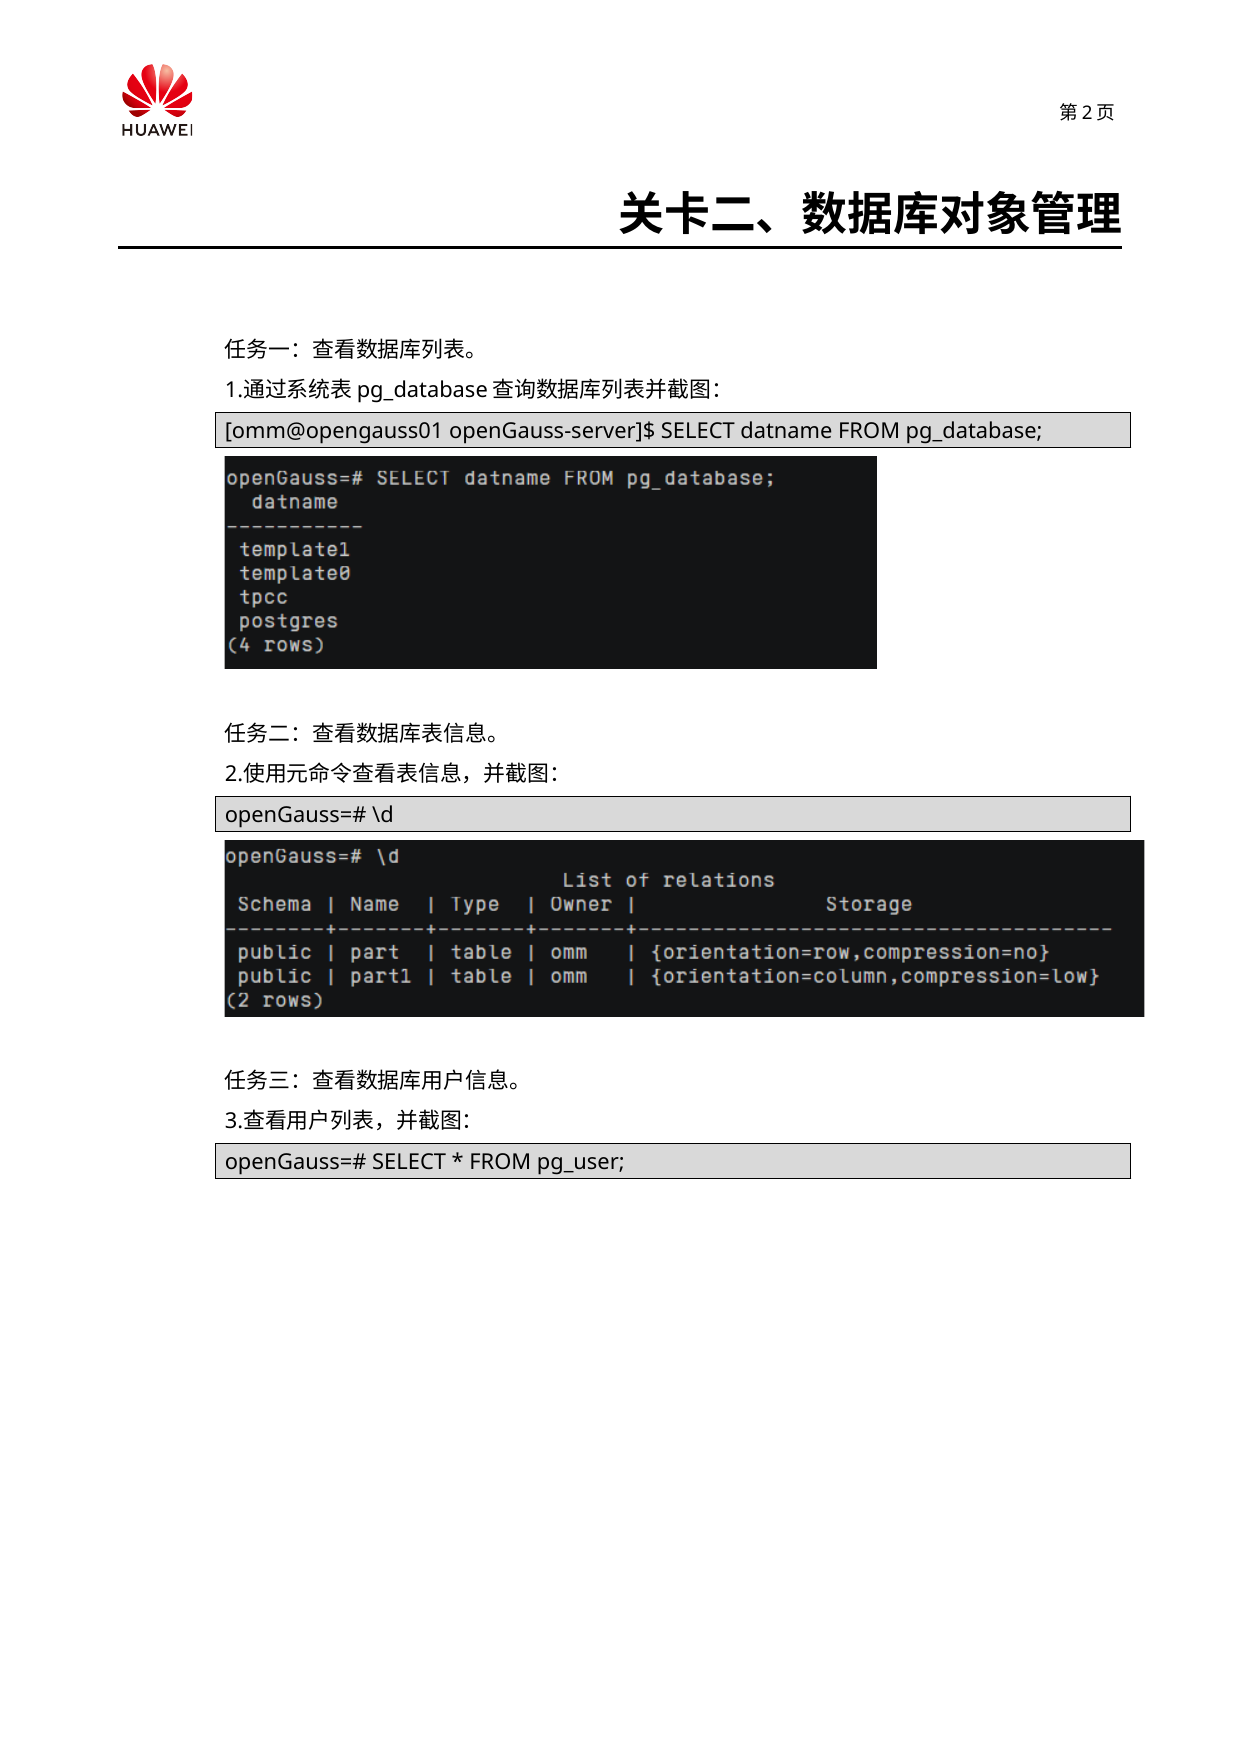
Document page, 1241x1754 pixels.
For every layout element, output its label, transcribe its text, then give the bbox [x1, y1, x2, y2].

text 3.查看用户列表，并截图： [224, 1103, 1122, 1134]
text 1.通过系统表pg_database查询数据库列表并截图： [224, 372, 1122, 404]
text openGauss=# SELECT * FROM pg_user; [216, 1144, 1130, 1178]
text [omm@opengauss01 openGauss-server]$ SELECT datname FROM pg_database; [216, 413, 1130, 447]
picture [122, 64, 193, 136]
text 任务二：查看数据库表信息。 [224, 716, 1122, 747]
picture [224, 840, 1145, 1017]
text openGauss=# \d [216, 797, 1130, 831]
subtitle 关卡二、数据库对象管理 [118, 177, 1122, 246]
text 2.使用元命令查看表信息，并截图： [224, 756, 1122, 787]
text 任务一：查看数据库列表。 [224, 332, 1122, 364]
picture [224, 456, 877, 669]
text 任务三：查看数据库用户信息。 [224, 1063, 1122, 1094]
